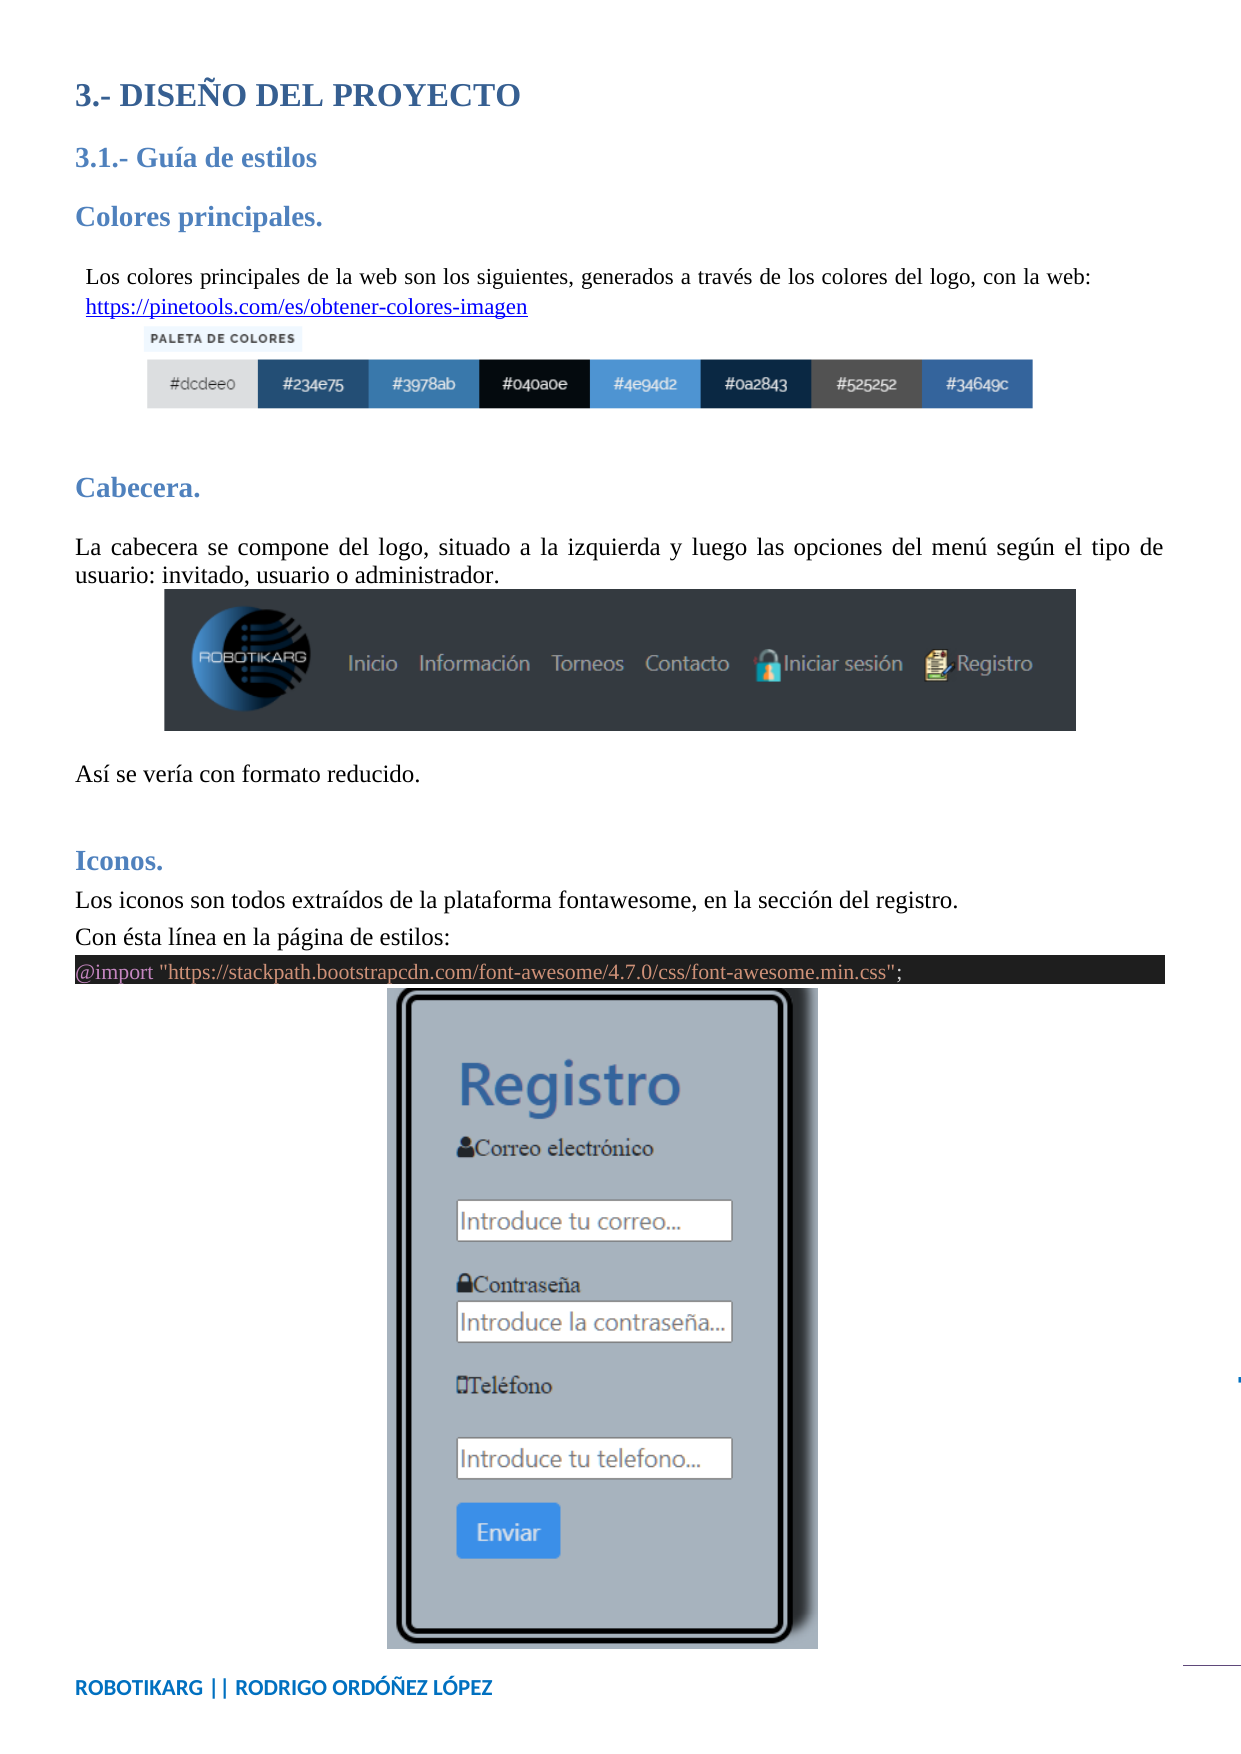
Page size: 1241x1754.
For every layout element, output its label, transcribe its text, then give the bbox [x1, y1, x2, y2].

text Los colores principales de la web son los siguientes, generados a través de los colores del logo, con la web: https://pinetools.com/es/obtener-colores-imagen [85, 263, 1094, 319]
subtitle Cabecera. [75, 470, 1165, 504]
subtitle Colores principales. [75, 199, 1165, 233]
picture [164, 589, 1076, 731]
text Así se vería con formato reducido. [75, 759, 1165, 788]
text @import "https://stackpath.bootstrapcdn.com/font-awesome/4.7.0/css/font-awesome.min.css"; [75, 955, 1165, 984]
subtitle 3.1.- Guía de estilos [75, 140, 1165, 173]
picture [134, 323, 1046, 415]
text Con ésta línea en la página de estilos: [75, 922, 1120, 951]
text La cabecera se compone del logo, situado a la izquierda y luego las opciones del menú según el tipo de usuario: invitado, usuario o administrador. [75, 532, 1165, 589]
picture [387, 988, 818, 1649]
text Los iconos son todos extraídos de la plataforma fontawesome, en la sección del registro. [75, 886, 1120, 914]
subtitle 3.- DISEÑO DEL PROYECTO [75, 75, 1165, 113]
subtitle Iconos. [75, 843, 1165, 876]
